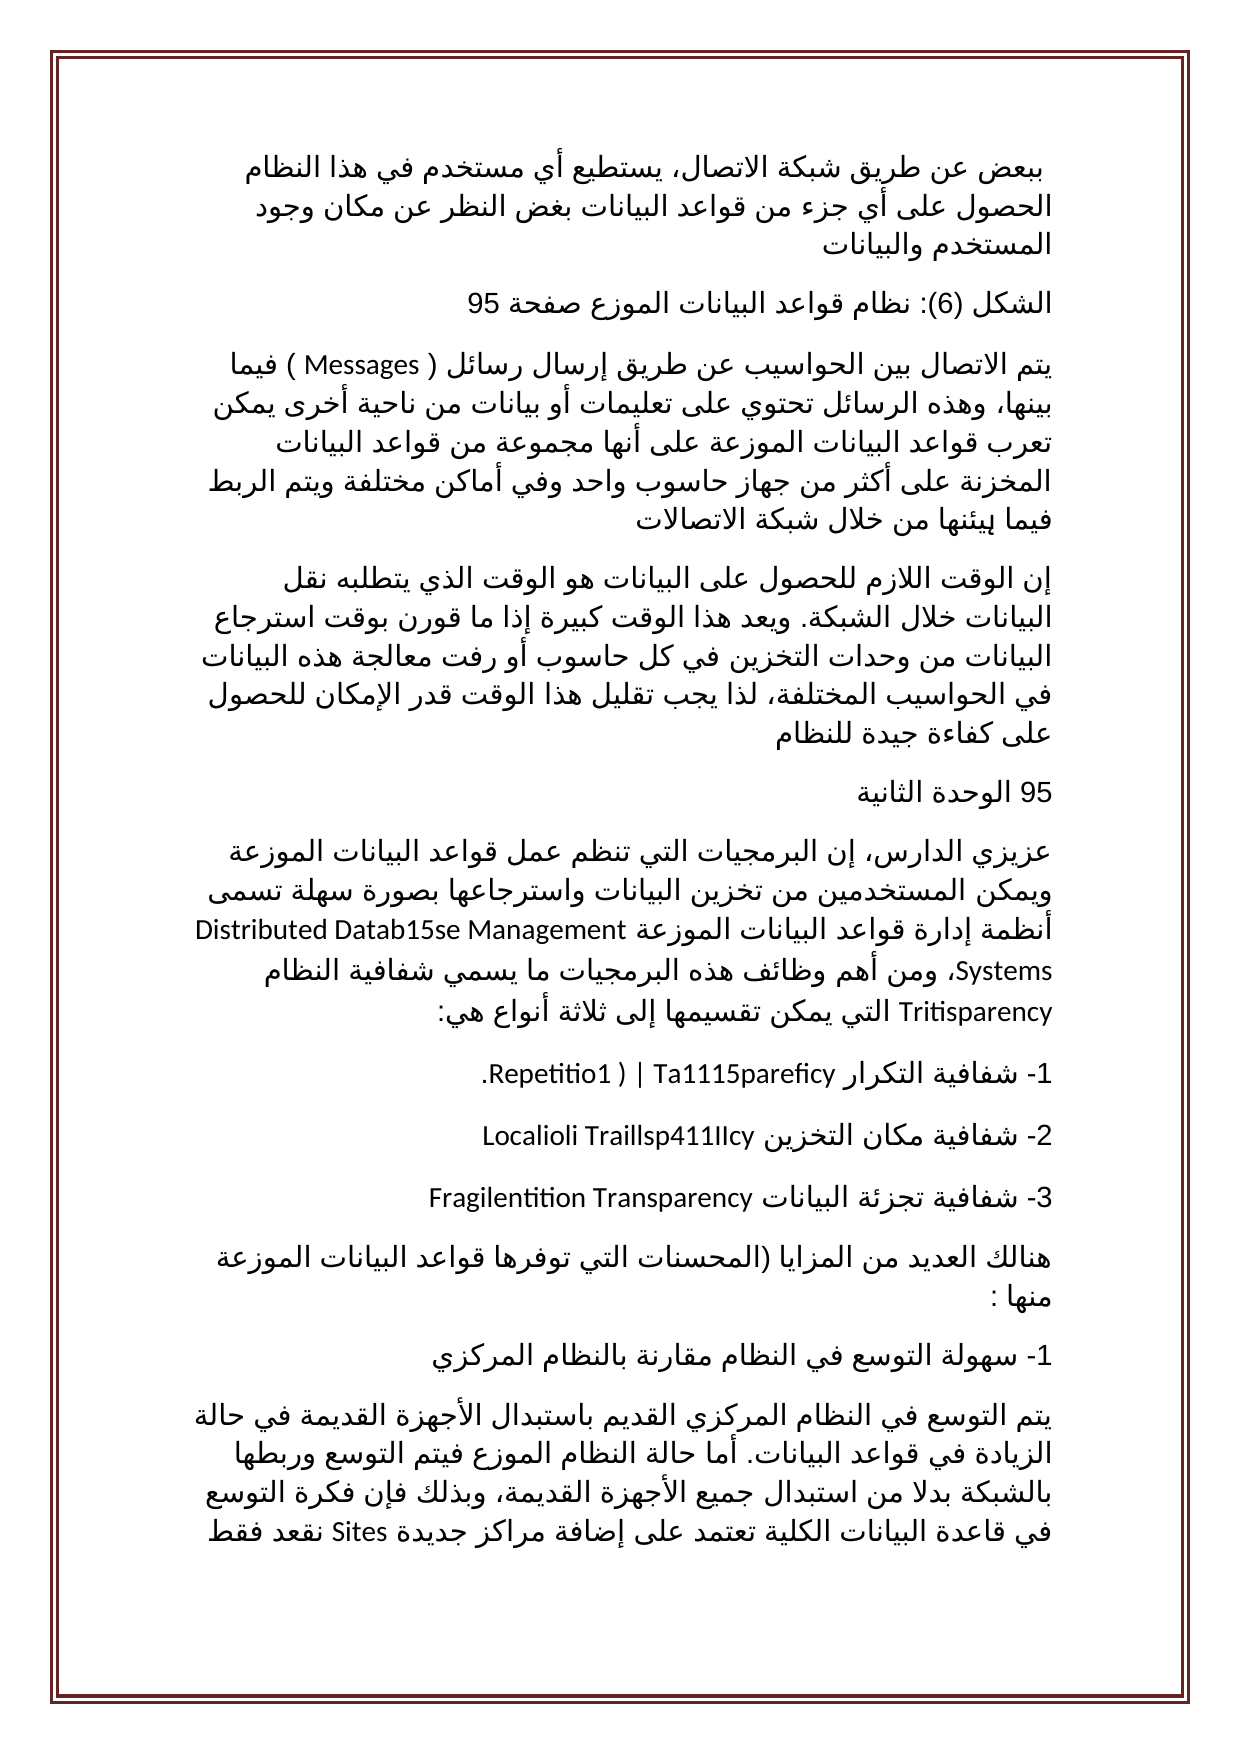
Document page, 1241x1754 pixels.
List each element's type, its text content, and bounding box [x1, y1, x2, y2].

text هنالك العديد من المزايا (المحسنات التي توفرها قواعد البيانات الموزعة منها : [187, 1240, 1053, 1312]
text الشكل (6): نظام قواعد البيانات الموزع صفحة 95 [187, 286, 1053, 320]
text 3- شفافية تجزئة البيانات Fragilentition Transparency [187, 1179, 1053, 1214]
text 1- شفافية التكرار Repetitio1 ) | Ta1115pareficy. [187, 1055, 1053, 1091]
text عزيزي الدارس، إن البرمجيات التي تنظم عمل قواعد البيانات الموزعة ويمكن المستخدمين من تخزين البيانات واسترجاعها بصورة سهلة تسمی أنظمة إدارة قواعد البيانات الموزعة Distributed Datab15se Management Systems، ومن أهم وظائف هذه البرمجيات ما يسمي شفافية النظام Tritisparency التي يمكن تقسيمها إلى ثلاثة أنواع هي: [187, 834, 1053, 1029]
text يتم الاتصال بين الحواسيب عن طريق إرسال رسائل ( Messages ) فيما بينها، وهذه الرسائل تحتوي على تعليمات أو بيانات من ناحية أخرى يمكن تعرب قواعد البيانات الموزعة على أنها مجموعة من قواعد البيانات المخزنة على أكثر من جهاز حاسوب واحد وفي أماكن مختلفة ويتم الربط فيما ہیئنها من خلال شبكة الاتصالات [187, 346, 1053, 536]
text ببعض عن طريق شبكة الاتصال، يستطيع أي مستخدم في هذا النظام الحصول على أي جزء من قواعد البيانات بغض النظر عن مكان وجود المستخدم والبيانات [187, 150, 1053, 261]
text إن الوقت اللازم للحصول على البيانات هو الوقت الذي يتطلبه نقل البيانات خلال الشبكة. ويعد هذا الوقت كبيرة إذا ما قورن بوقت استرجاع البيانات من وحدات التخزين في كل حاسوب أو رفت معالجة هذه البيانات في الحواسيب المختلفة، لذا يجب تقليل هذا الوقت قدر الإمكان للحصول على كفاءة جيدة للنظام [187, 561, 1053, 749]
text 1- سهولة التوسع في النظام مقارنة بالنظام المركزي [187, 1338, 1053, 1372]
text 95 الوحدة الثانية [187, 775, 1053, 808]
text 2- شفافية مكان التخزين Localioli Traillsp411IIcy [187, 1117, 1053, 1152]
text يتم التوسع في النظام المركزي القديم باستبدال الأجهزة القديمة في حالة الزيادة في قواعد البيانات. أما حالة النظام الموزع فيتم التوسع وربطها بالشبكة بدلا من استبدال جميع الأجهزة القديمة، وبذلك فإن فكرة التوسع في قاعدة البيانات الكلية تعتمد على إضافة مراكز جديدة Sites نقعد فقط [187, 1398, 1053, 1549]
